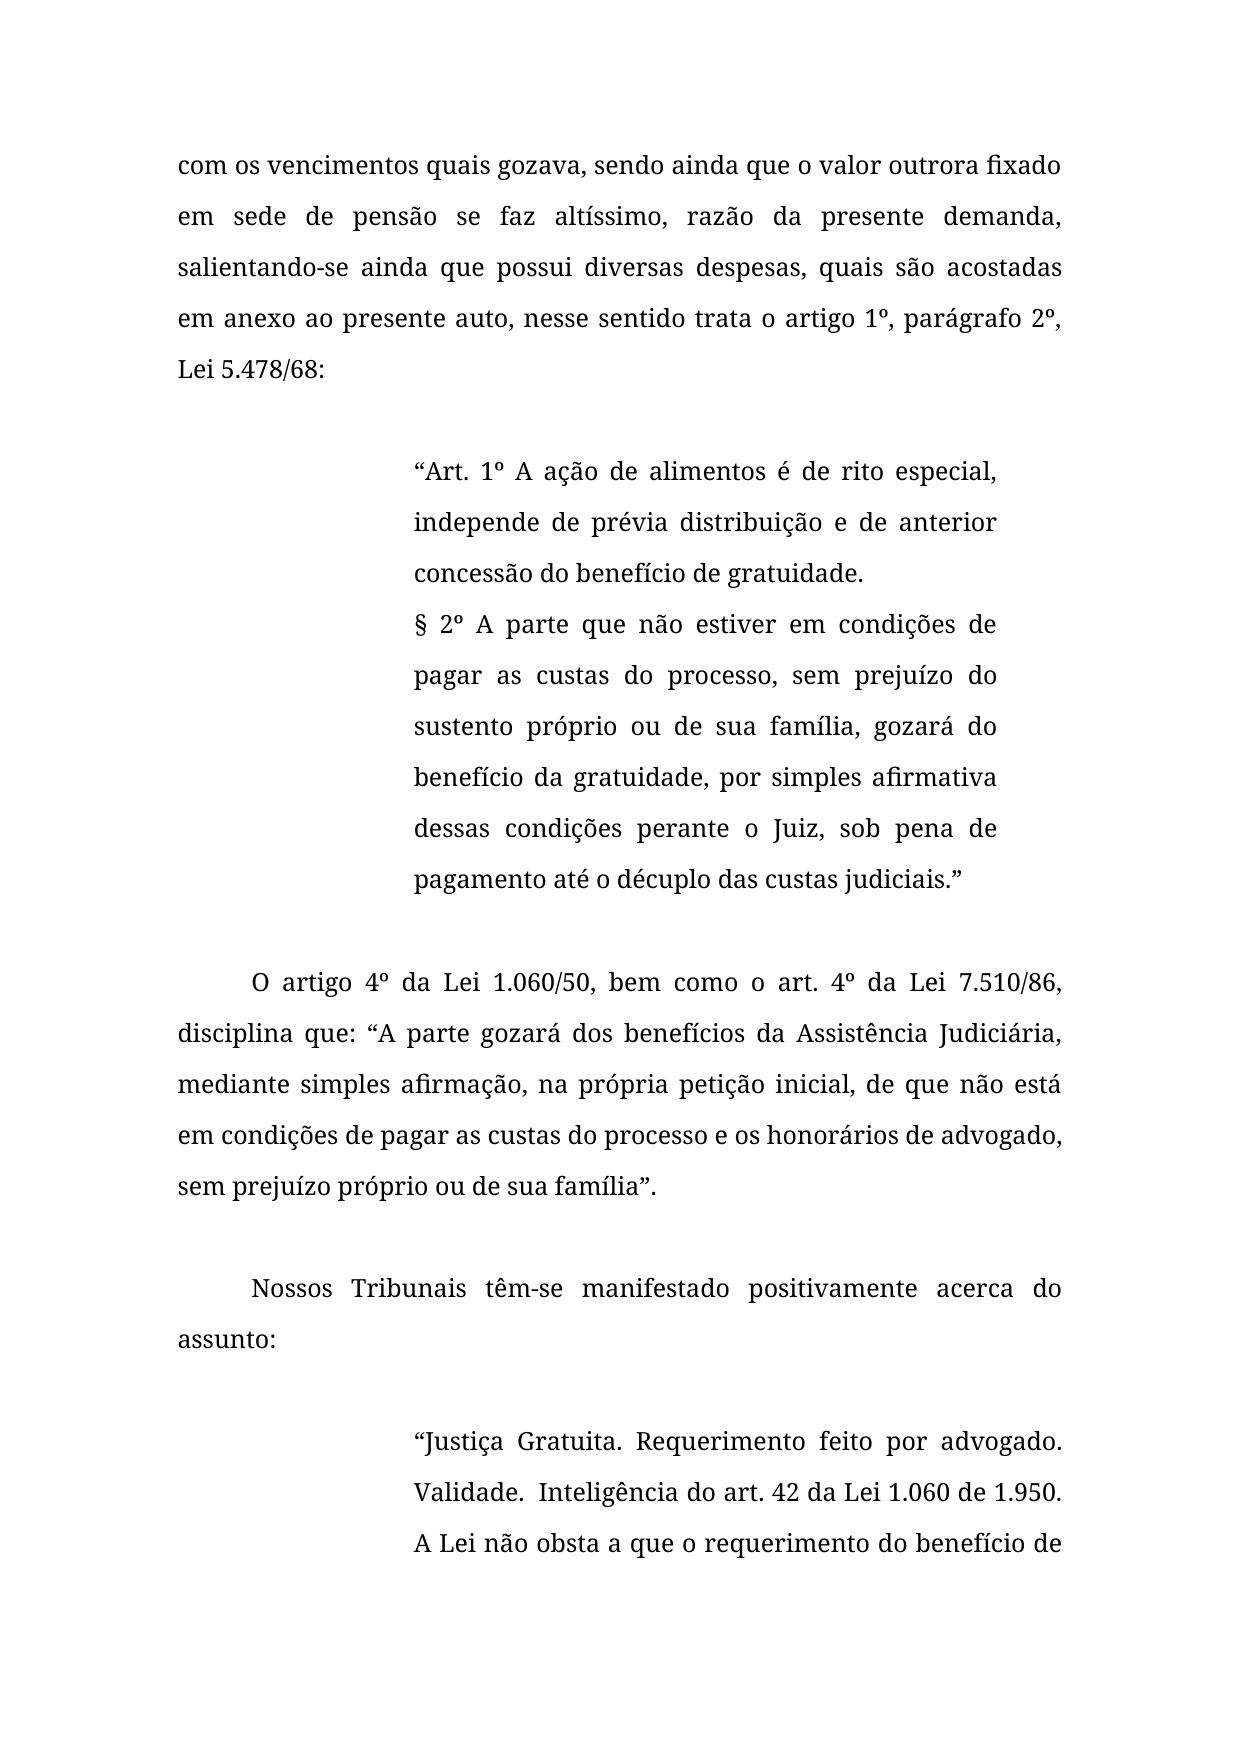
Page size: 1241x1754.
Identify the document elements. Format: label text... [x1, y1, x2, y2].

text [177, 148, 1063, 386]
text § 2º A parte que não estiver em condições de pagar as custas do processo, sem prejuízo do sustento próprio ou de sua família, gozará do benefício da gratuidade, por simples afirmativa dessas condições perante o Juiz, sob pena de pagamento até o décuplo das custas judiciais.” [413, 607, 998, 896]
text Nossos Tribunais têm-se manifestado positivamente acerca do assunto: [177, 1271, 1063, 1356]
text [413, 1424, 1063, 1560]
text O artigo 4º da Lei 1.060/50, bem como o art. 4º da Lei 7.510/86, disciplina que: “A parte gozará dos benefícios da Assistência Judiciária, mediante simples afirmação, na própria petição inicial, de que não está em condições de pagar as custas do processo e os honorários de advogado, sem prejuízo próprio ou de sua família”. [177, 964, 1063, 1202]
text “Art. 1º A ação de alimentos é de rito especial, independe de prévia distribuição e de anterior concessão do benefício de gratuidade. [413, 454, 998, 590]
